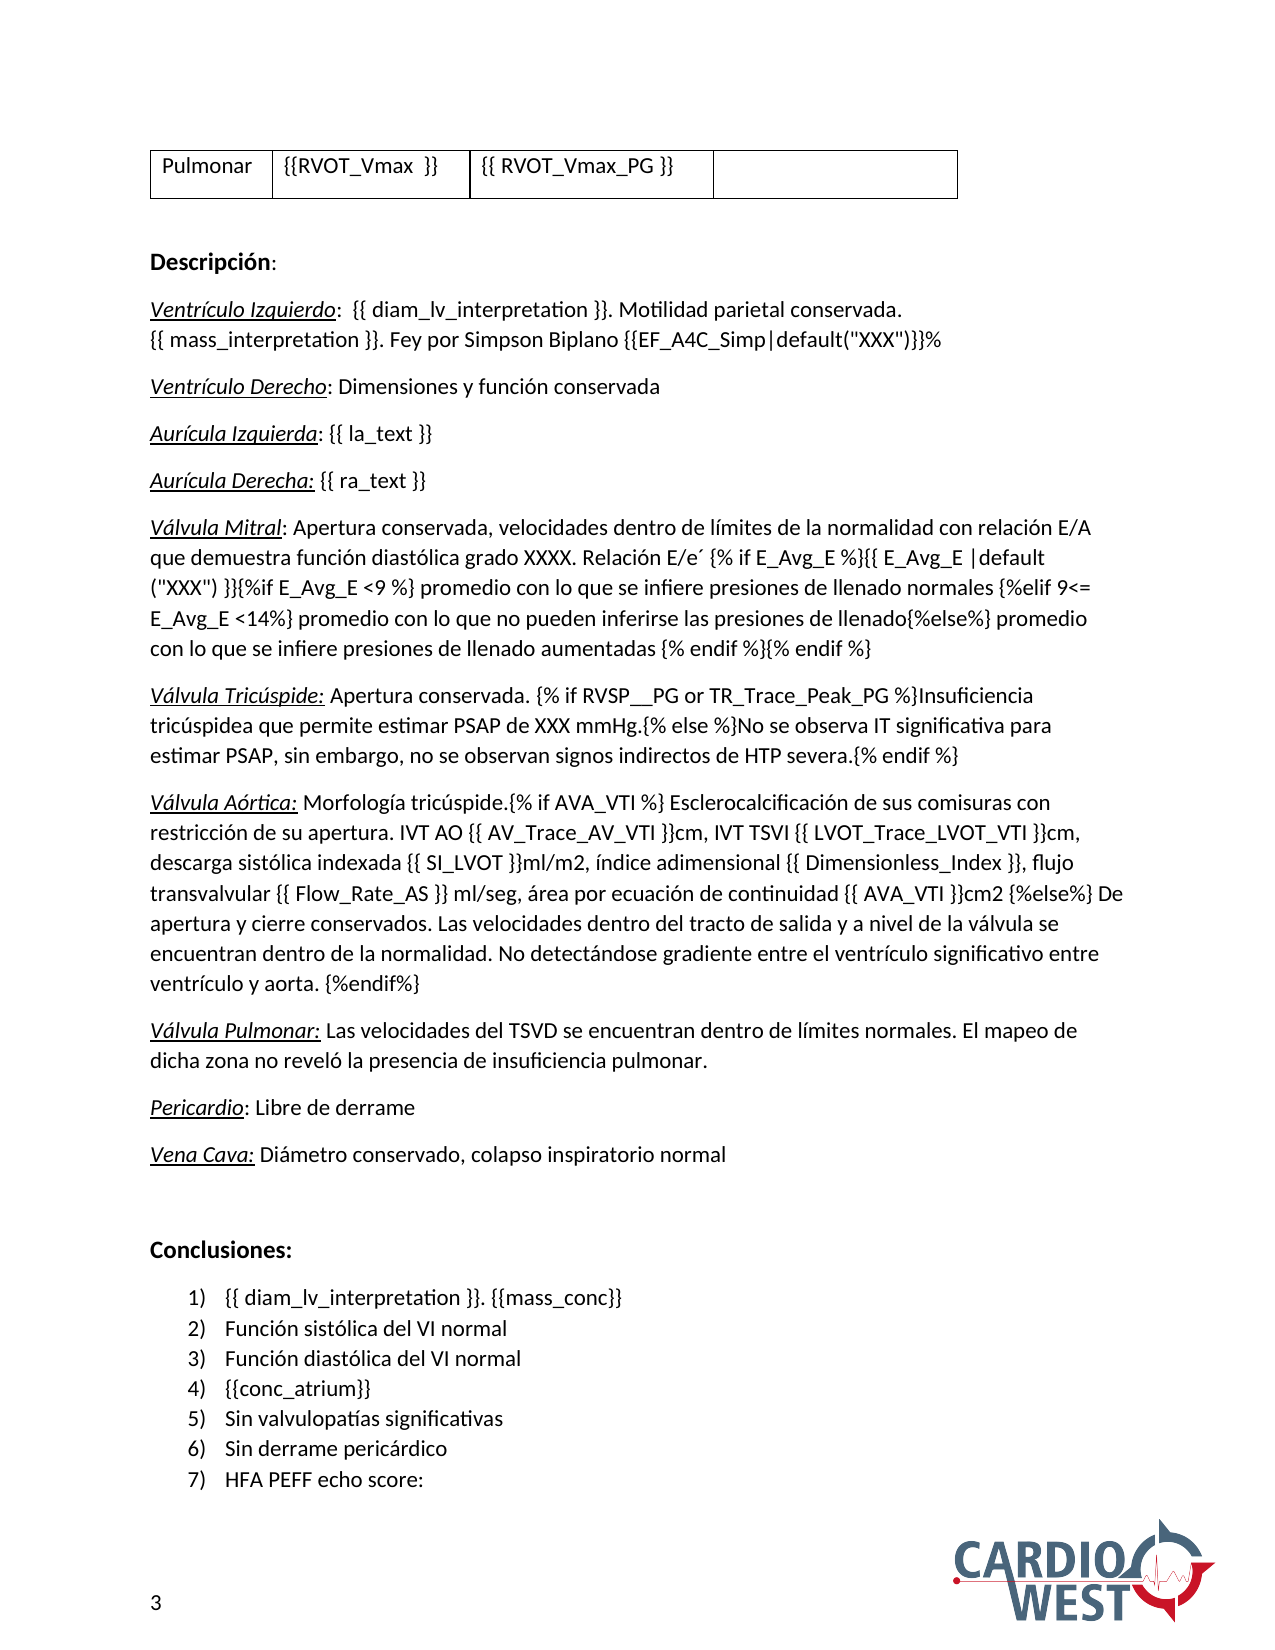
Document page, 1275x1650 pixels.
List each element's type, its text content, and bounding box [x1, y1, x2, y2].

text Pericardio: Libre de derrame [150, 1093, 1125, 1121]
text Descripción: [150, 246, 1125, 276]
picture [953, 1519, 1216, 1623]
list {{ diam_lv_interpretation }}. {{mass_conc}} [187, 1283, 1125, 1311]
table_cell {{RVOT_Vmax }} [273, 151, 469, 198]
list HFA PEFF echo score: [187, 1465, 1125, 1493]
text Válvula Tricúspide: Apertura conservada. {% if RVSP__PG or TR_Trace_Peak_PG %}Insuficiencia tricúspidea que permite estimar PSAP de XXX mmHg.{% else %}No se observa IT significativa para estimar PSAP, sin embargo, no se observan signos indirectos de HTP severa.{% endif %} [150, 681, 1125, 769]
text Válvula Pulmonar: Las velocidades del TSVD se encuentran dentro de límites normales. El mapeo de dicha zona no reveló la presencia de insuficiencia pulmonar. [150, 1016, 1125, 1074]
text Vena Cava: Diámetro conservado, colapso inspiratorio normal [150, 1140, 1125, 1168]
text Ventrículo Izquierdo: {{ diam_lv_interpretation }}. Motilidad parietal conservada. {{ mass_interpretation }}. Fey por Simpson Biplano {{EF_A4C_Simp|default("XXX")}}% [150, 295, 1125, 353]
table_cell [714, 151, 957, 198]
table_cell Pulmonar [151, 151, 272, 198]
text Válvula Aórtica: Morfología tricúspide.{% if AVA_VTI %} Esclerocalcificación de sus comisuras con restricción de su apertura. IVT AO {{ AV_Trace_AV_VTI }}cm, IVT TSVI {{ LVOT_Trace_LVOT_VTI }}cm, descarga sistólica indexada {{ SI_LVOT }}ml/m2, índice adimensional {{ Dimensionless_Index }}, flujo transvalvular {{ Flow_Rate_AS }} ml/seg, área por ecuación de continuidad {{ AVA_VTI }}cm2 {%else%} De apertura y cierre conservados. Las velocidades dentro del tracto de salida y a nivel de la válvula se encuentran dentro de la normalidad. No detectándose gradiente entre el ventrículo significativo entre ventrículo y aorta. {%endif%} [150, 788, 1125, 997]
text Aurícula Derecha: {{ ra_text }} [150, 466, 1125, 494]
list Función sistólica del VI normal [187, 1314, 1125, 1342]
list {{conc_atrium}} [187, 1374, 1125, 1402]
text Aurícula Izquierda: {{ la_text }} [150, 419, 1125, 447]
text Válvula Mitral: Apertura conservada, velocidades dentro de límites de la normalidad con relación E/A que demuestra función diastólica grado XXXX. Relación E/e´ {% if E_Avg_E %}{{ E_Avg_E |default ("XXX") }}{%if E_Avg_E <9 %} promedio con lo que se infiere presiones de llenado normales {%elif 9<= E_Avg_E <14%} promedio con lo que no pueden inferirse las presiones de llenado{%else%} promedio con lo que se infiere presiones de llenado aumentadas {% endif %}{% endif %} [150, 513, 1125, 662]
table_cell {{ RVOT_Vmax_PG }} [471, 151, 713, 198]
text Conclusiones: [150, 1234, 1125, 1264]
text Ventrículo Derecho: Dimensiones y función conservada [150, 372, 1125, 400]
list Sin derrame pericárdico [187, 1434, 1125, 1462]
list Sin valvulopatías significativas [187, 1404, 1125, 1432]
list Función diastólica del VI normal [187, 1344, 1125, 1372]
